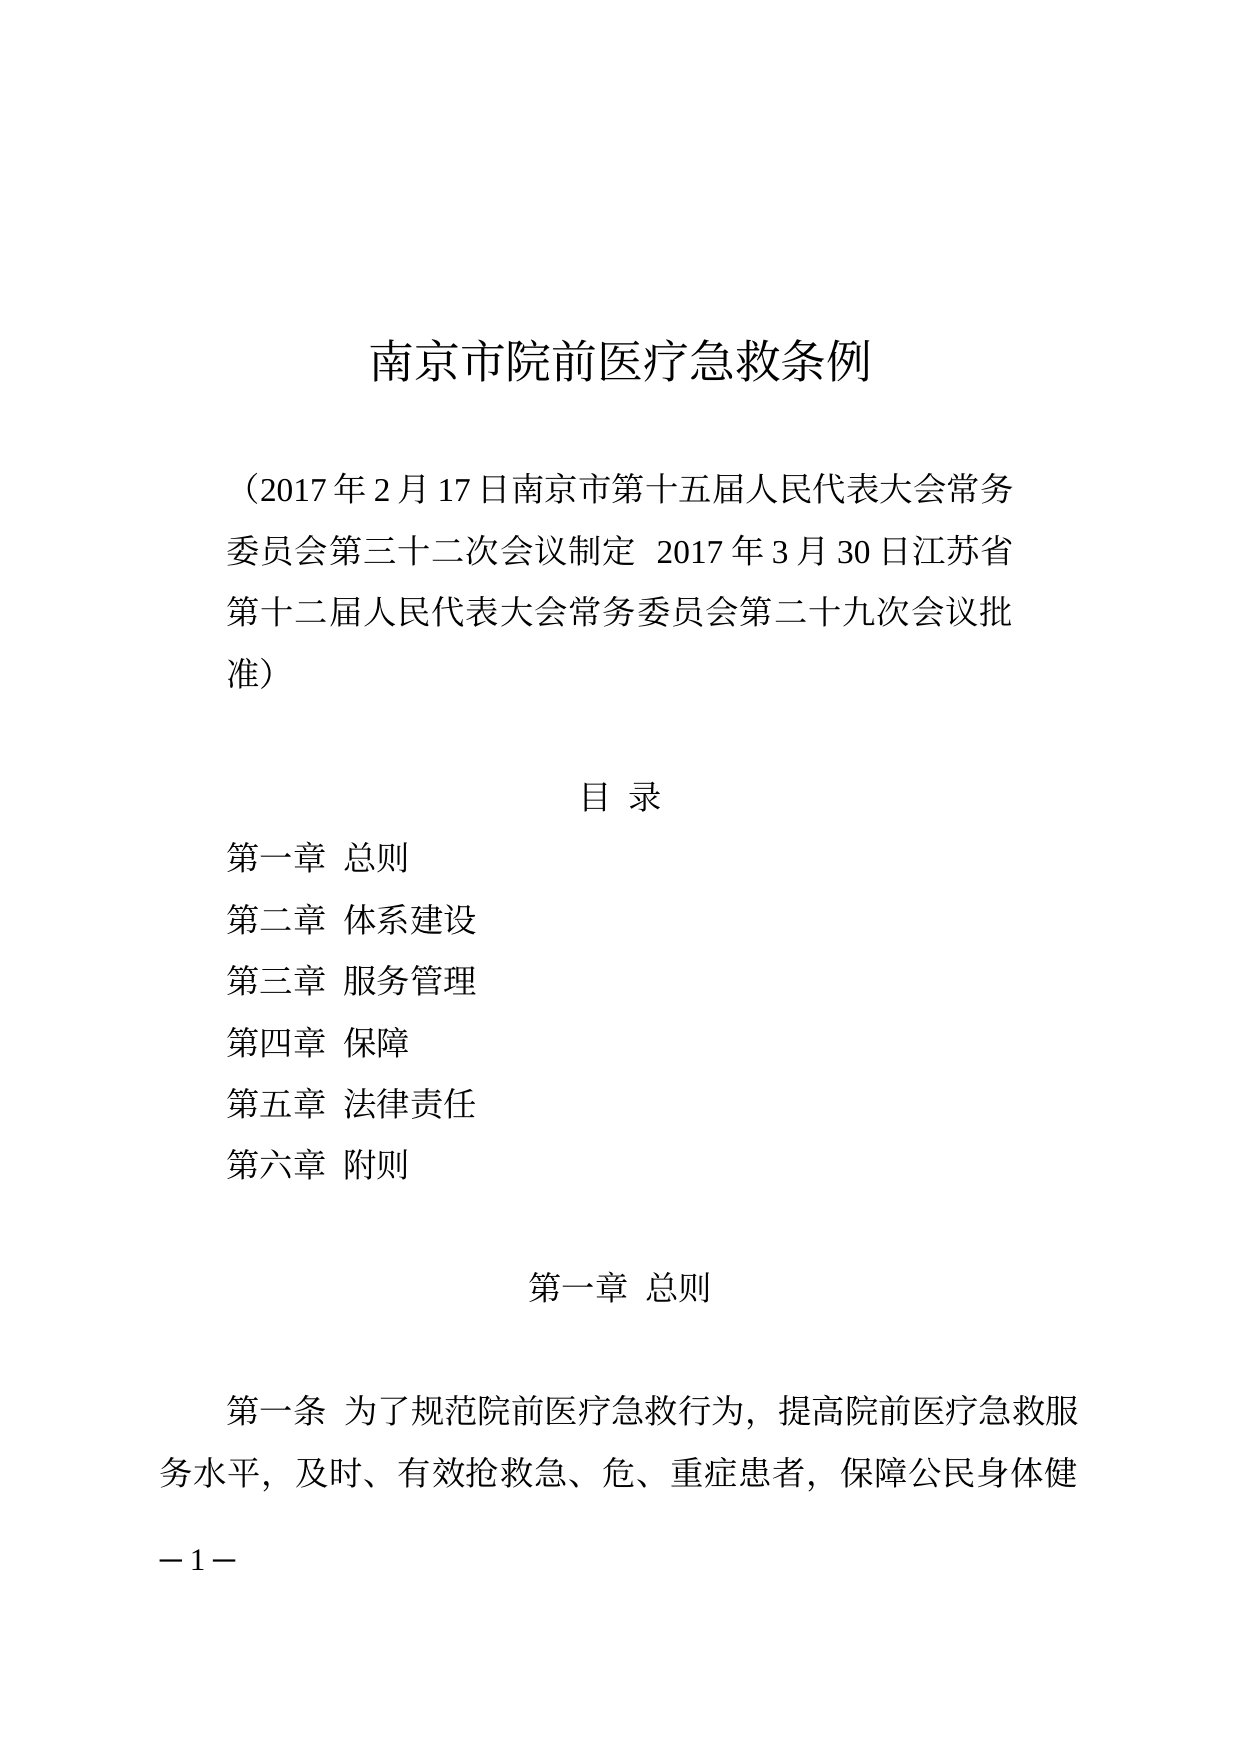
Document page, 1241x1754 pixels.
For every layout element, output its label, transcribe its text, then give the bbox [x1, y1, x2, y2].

text 第四章 保障 [159, 1006, 1081, 1067]
text 第六章 附则 [159, 1129, 1081, 1190]
text （2017年2月17日南京市第十五届人民代表大会常务委员会第三十二次会议制定 2017年3月30日江苏省第十二届人民代表大会常务委员会第二十九次会议批准） [226, 453, 1014, 698]
text 第五章 法律责任 [159, 1067, 1081, 1129]
text 第一章 总则 [159, 1252, 1081, 1313]
text 第一章 总则 [159, 821, 1081, 883]
text 第二章 体系建设 [159, 883, 1081, 944]
text 目 录 [159, 760, 1081, 821]
text 第三章 服务管理 [159, 944, 1081, 1006]
text 南京市院前医疗急救条例 [159, 330, 1081, 391]
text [159, 1374, 1081, 1497]
